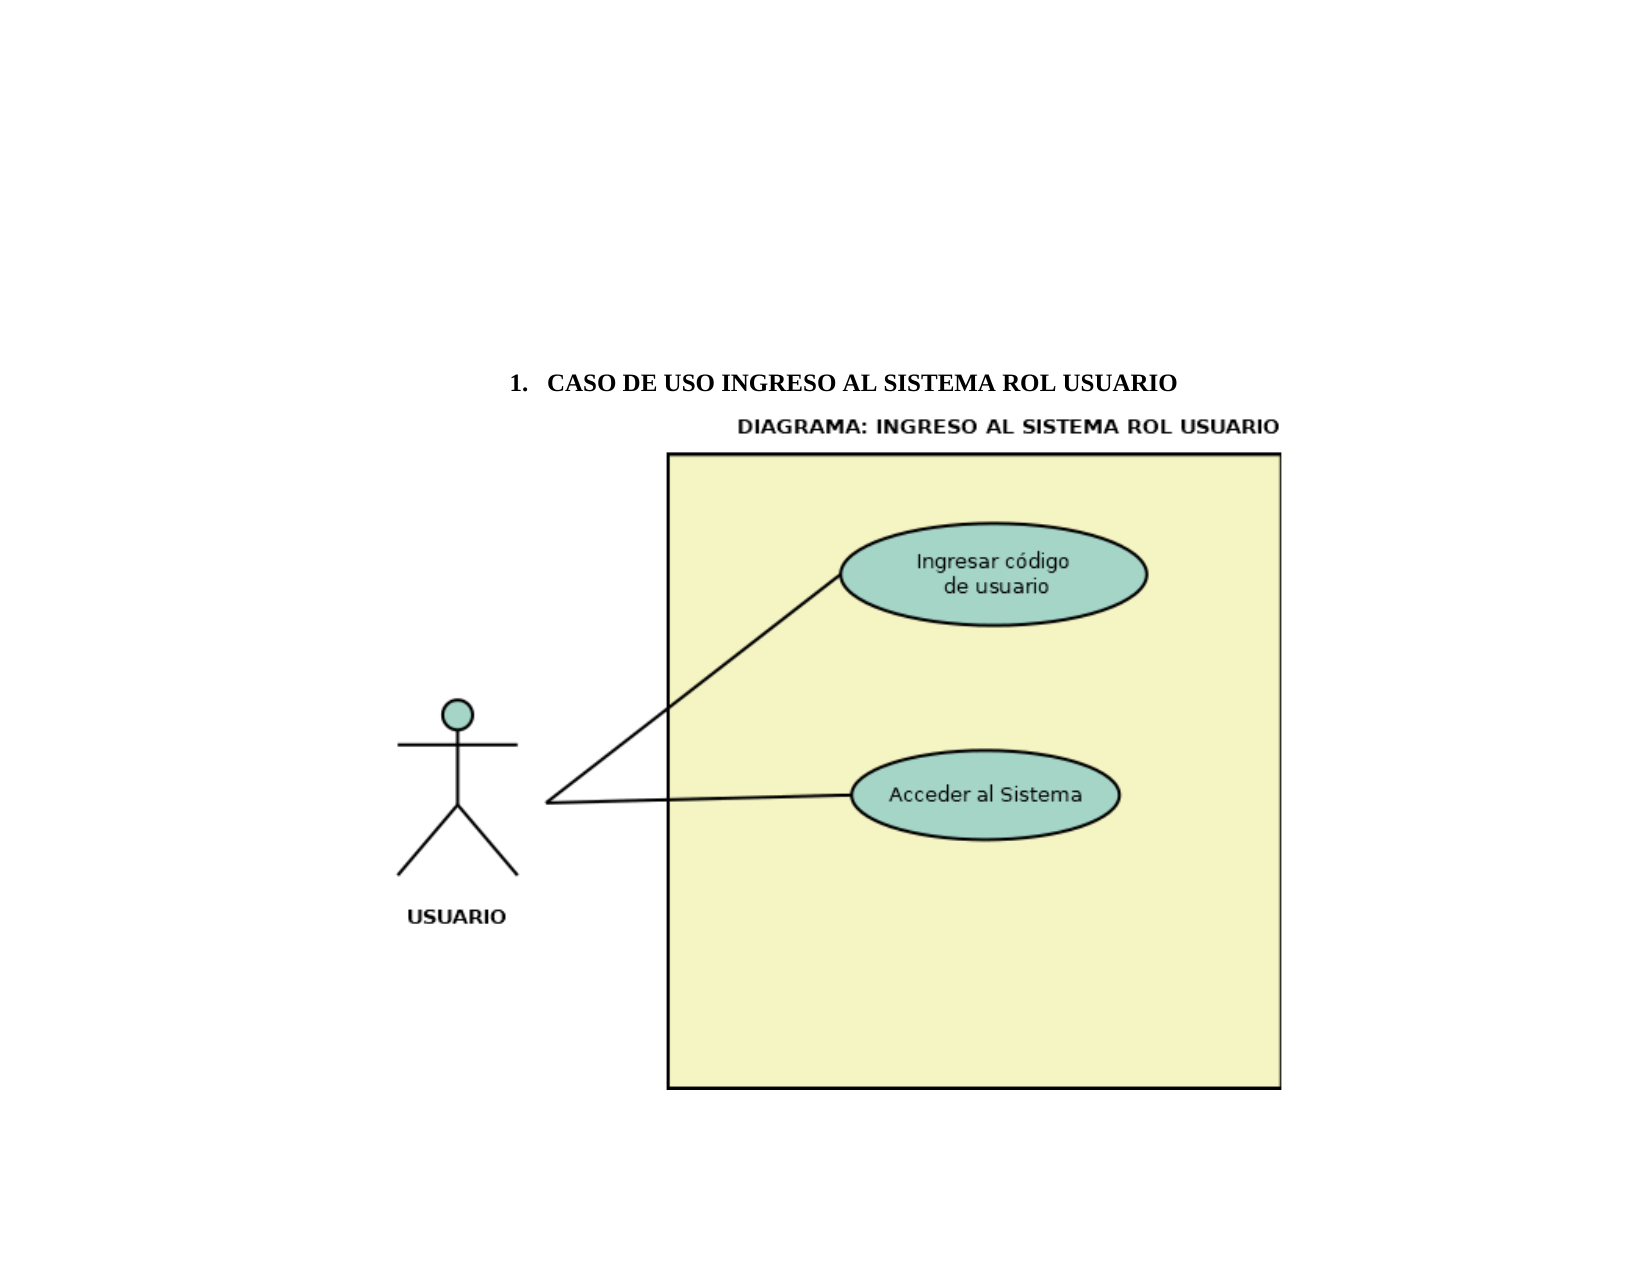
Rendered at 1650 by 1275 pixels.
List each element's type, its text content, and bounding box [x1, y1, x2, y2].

picture [368, 415, 1282, 1090]
list CASO DE USO INGRESO AL SISTEMA ROL USUARIO [185, 368, 1502, 397]
